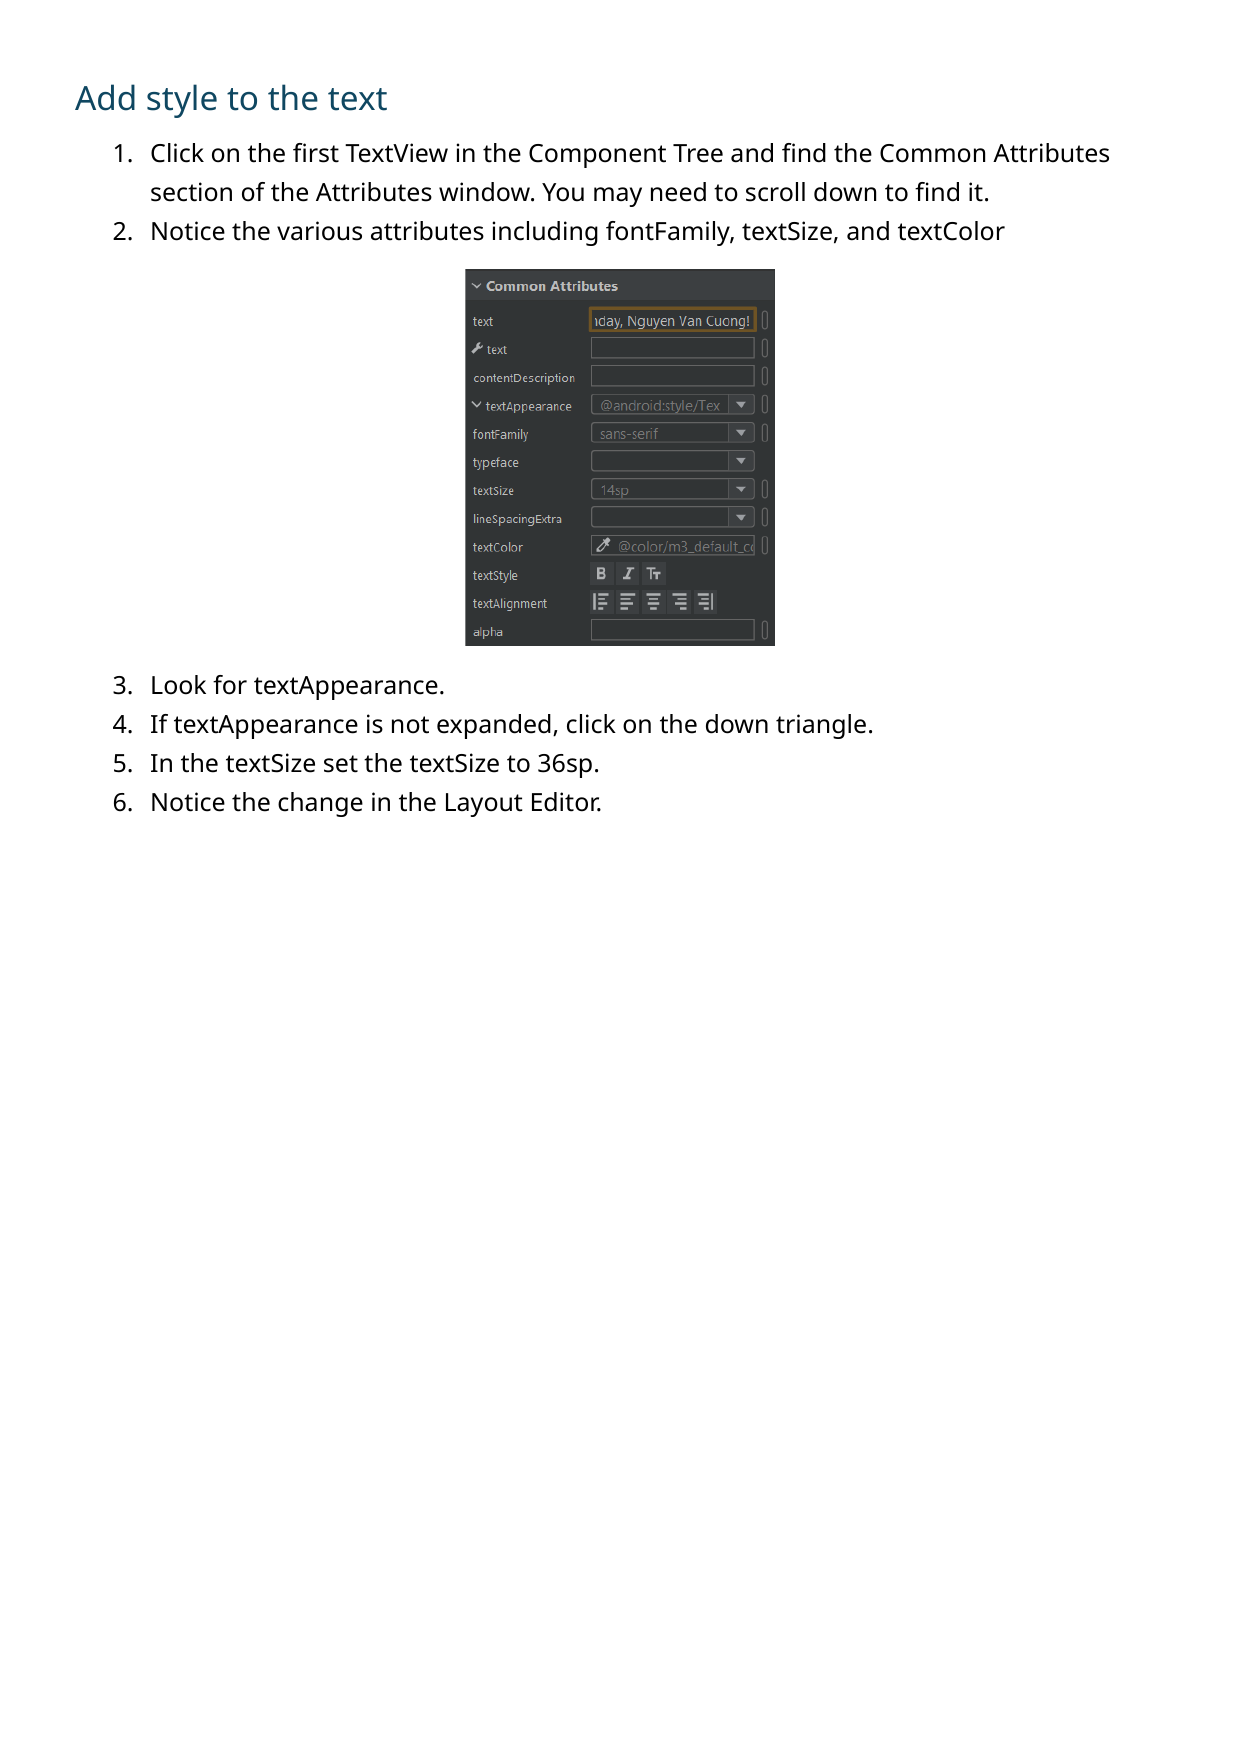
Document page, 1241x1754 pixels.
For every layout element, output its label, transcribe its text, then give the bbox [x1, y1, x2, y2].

list In the textSize set the textSize to 36sp. [112, 746, 1165, 780]
subtitle Add style to the text [75, 75, 1165, 120]
list Notice the various attributes including fontFamily, textSize, and textColor [112, 214, 1165, 248]
list Look for textAppearance. [112, 667, 1165, 701]
list Notice the change in the Layout Editor. [112, 785, 1165, 819]
picture [465, 269, 775, 646]
list If textAppearance is not expanded, click on the down triangle. [112, 707, 1165, 741]
list Click on the first TextView in the Component Tree and find the Common Attributes section of the Attributes window. You may need to scroll down to find it. [112, 136, 1165, 209]
